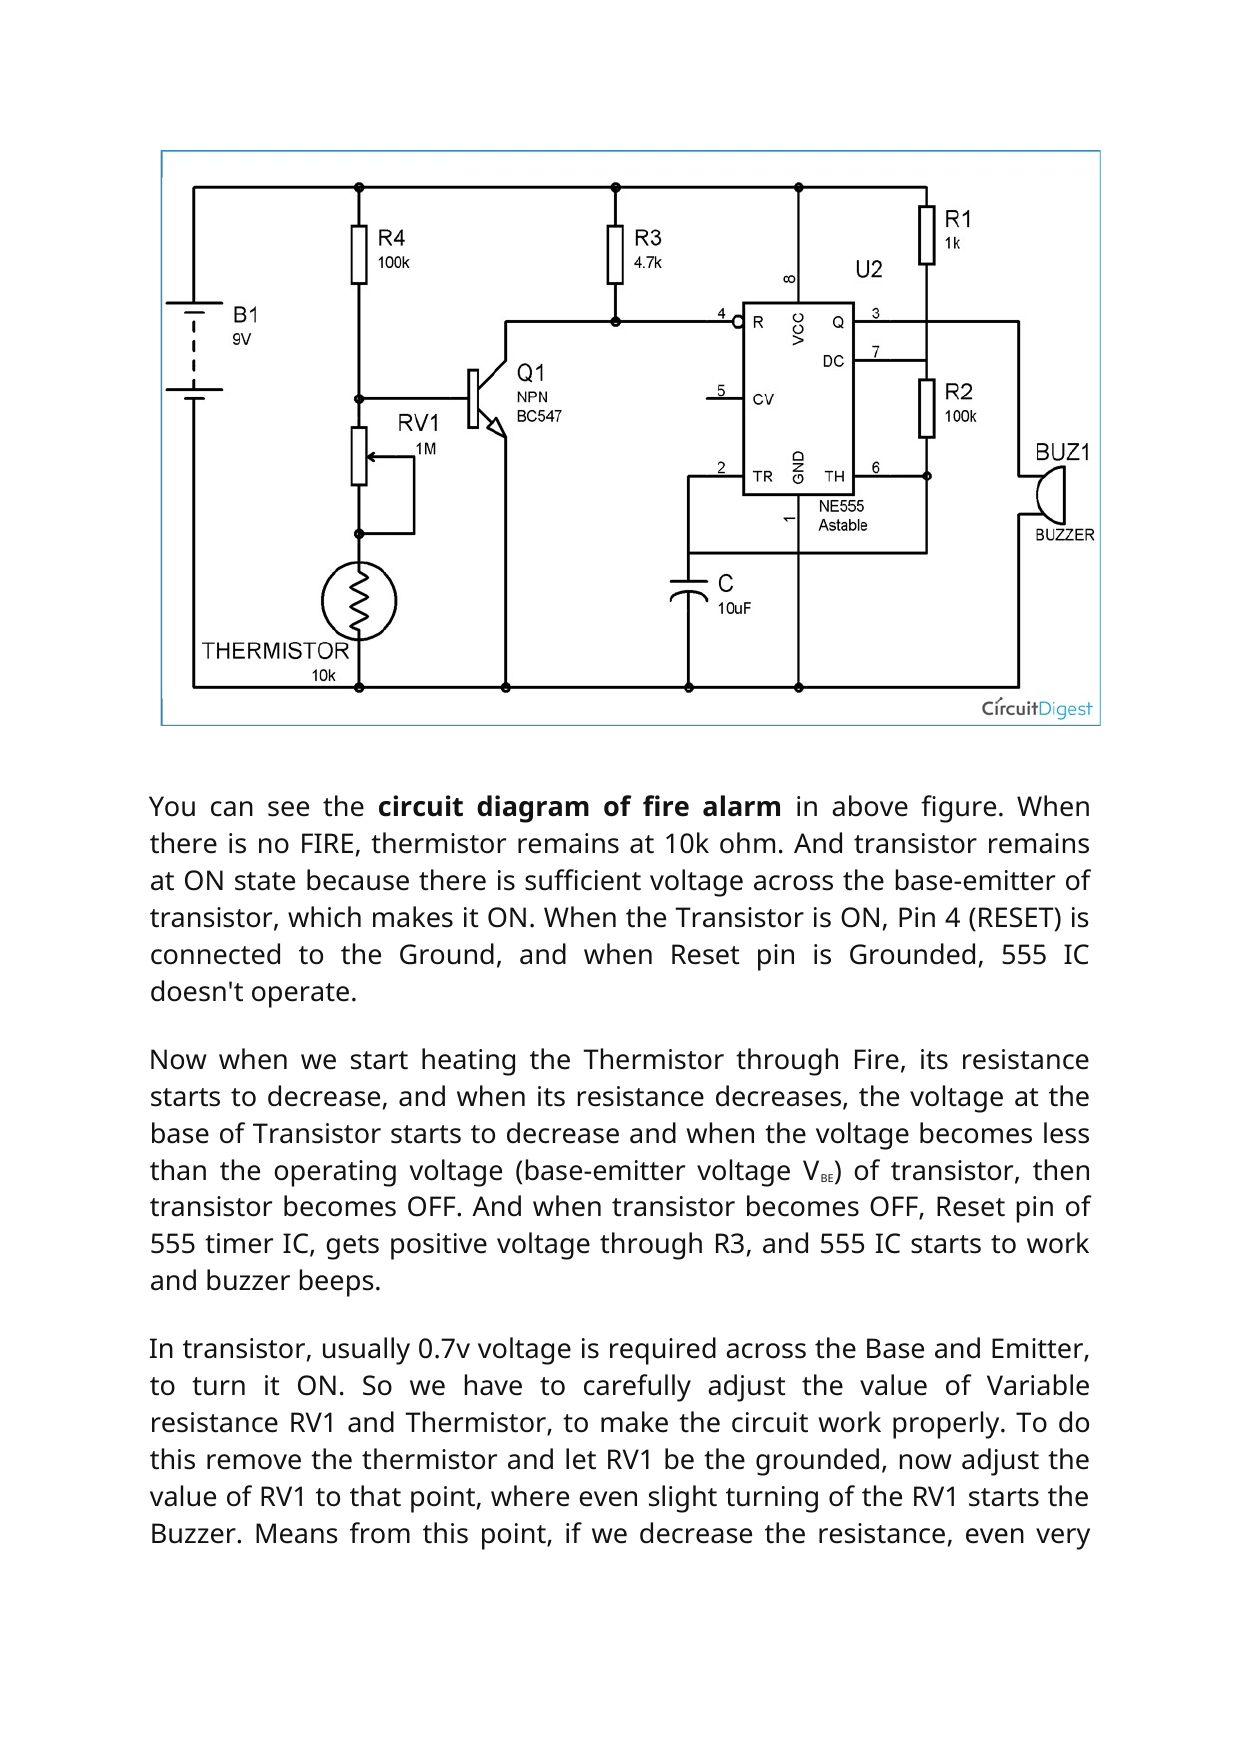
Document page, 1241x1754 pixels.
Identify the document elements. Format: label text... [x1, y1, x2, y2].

picture [160, 150, 1101, 726]
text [148, 1330, 1092, 1551]
text Now when we start heating the Thermistor through Fire, its resistance starts to decrease, and when its resistance decreases, the voltage at the base of Transistor starts to decrease and when the voltage becomes less than the operating voltage (base-emitter voltage VBE) of transistor, then transistor becomes OFF. And when transistor becomes OFF, Reset pin of 555 timer IC, gets positive voltage through R3, and 555 IC starts to work and buzzer beeps. [148, 1040, 1092, 1298]
text You can see the circuit diagram of fire alarm in above figure. When there is no FIRE, thermistor remains at 10k ohm. And transistor remains at ON state because there is sufficient voltage across the base-emitter of transistor, which makes it ON. When the Transistor is ON, Pin 4 (RESET) is connected to the Ground, and when Reset pin is Grounded, 555 IC doesn't operate. [148, 788, 1092, 1009]
